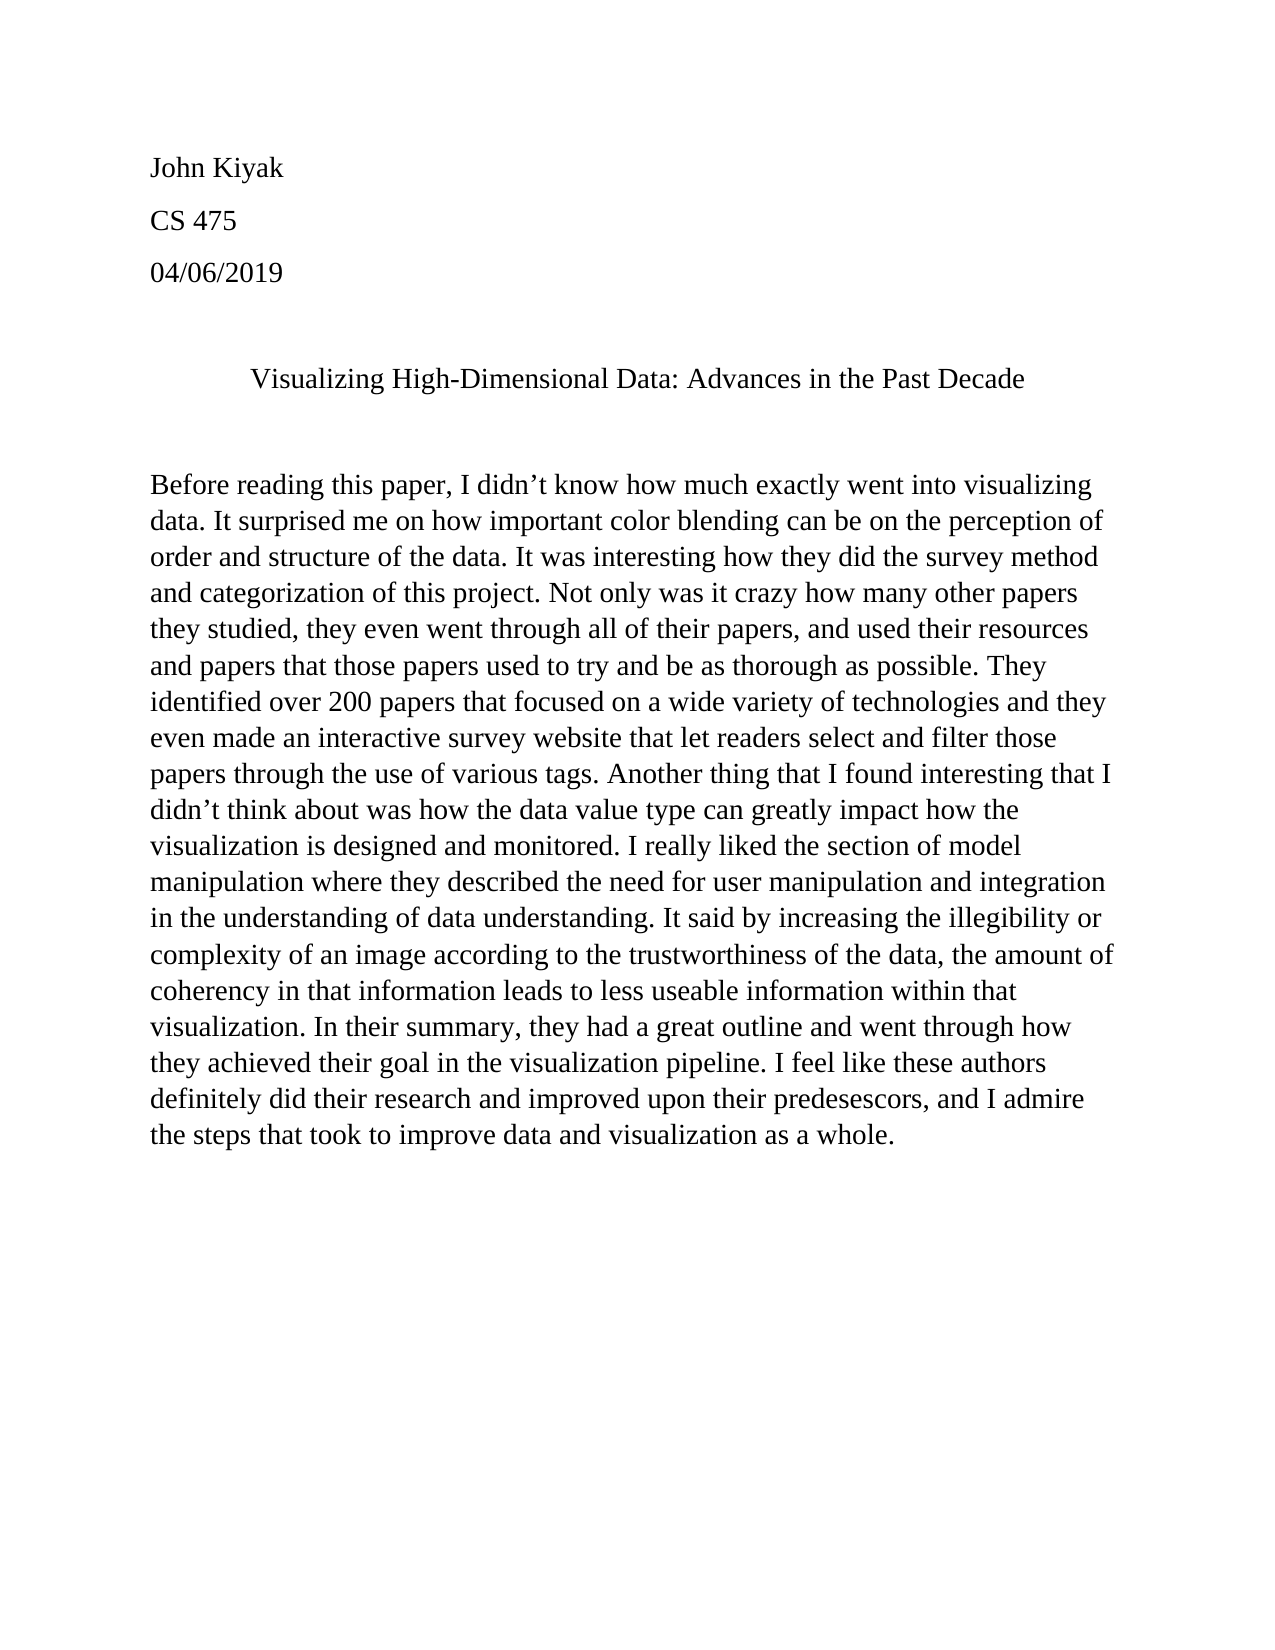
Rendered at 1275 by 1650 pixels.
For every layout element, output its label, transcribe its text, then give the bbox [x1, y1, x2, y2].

text 04/06/2019 [150, 256, 1125, 289]
text CS 475 [150, 203, 1125, 236]
text Visualizing High-Dimensional Data: Advances in the Past Decade [150, 361, 1125, 395]
text Before reading this paper, I didn’t know how much exactly went into visualizing data. It surprised me on how important color blending can be on the perception of order and structure of the data. It was interesting how they did the survey method and categorization of this project. Not only was it crazy how many other papers they studied, they even went through all of their papers, and used their resources and papers that those papers used to try and be as thorough as possible. They identified over 200 papers that focused on a wide variety of technologies and they even made an interactive survey website that let readers select and filter those papers through the use of various tags. Another thing that I found interesting that I didn’t think about was how the data value type can greatly impact how the visualization is designed and monitored. I really liked the section of model manipulation where they described the need for user manipulation and integration in the understanding of data understanding. It said by increasing the illegibility or complexity of an image according to the trustworthiness of the data, the amount of coherency in that information leads to less useable information within that visualization. In their summary, they had a great outline and went through how they achieved their goal in the visualization pipeline. I feel like these authors definitely did their research and improved upon their predesescors, and I admire the steps that took to improve data and visualization as a whole. [150, 467, 1125, 1151]
text John Kiyak [150, 150, 1125, 183]
